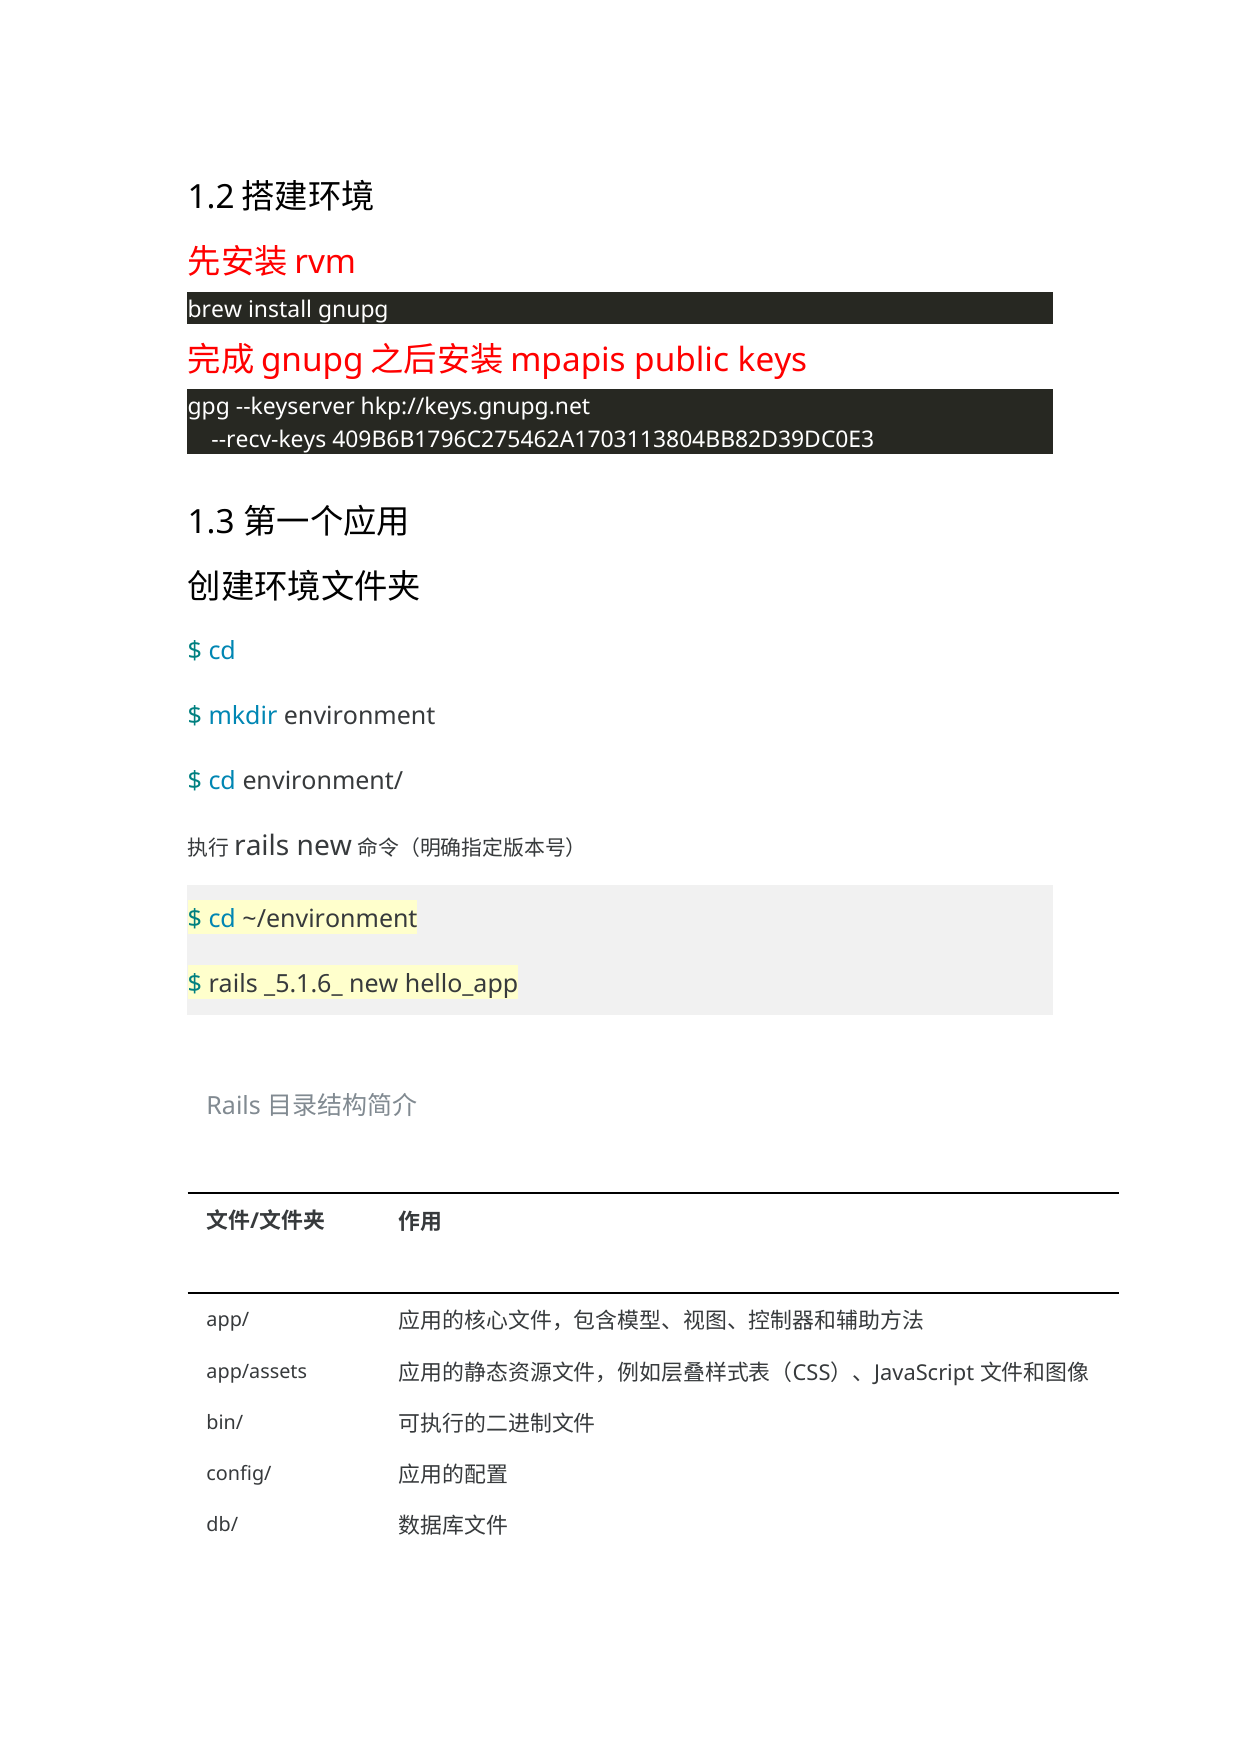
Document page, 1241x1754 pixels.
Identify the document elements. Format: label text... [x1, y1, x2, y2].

table_cell app/assets [188, 1345, 380, 1396]
table_cell 应用的静态资源文件，例如层叠样式表（CSS）、JavaScript 文件和图像 [380, 1345, 1119, 1396]
text $ cd [187, 617, 1053, 682]
table_cell 可执行的二进制文件 [380, 1396, 1119, 1447]
table_cell bin/ [188, 1396, 380, 1447]
table_cell 数据库文件 [380, 1499, 1119, 1550]
table_cell app/ [188, 1294, 380, 1345]
table_cell 作用 [380, 1194, 1119, 1292]
text 完成gnupg之后安装mpapis public keys [187, 324, 1053, 389]
table_cell 应用的配置 [380, 1447, 1119, 1498]
text --recv-keys 409B6B1796C275462A1703113804BB82D39DC0E3 [187, 422, 1053, 454]
table_cell db/ [188, 1499, 380, 1550]
text $ rails _5.1.6_ new hello_app [187, 950, 1053, 1015]
text $ cd ~/environment [187, 885, 1053, 950]
text 执行 rails new 命令（明确指定版本号） [187, 812, 1053, 877]
text $ cd environment/ [187, 747, 1053, 812]
text $ mkdir environment [187, 682, 1053, 747]
text gpg --keyserver hkp://keys.gnupg.net [187, 389, 1053, 422]
text 1.3 第一个应用 [187, 487, 1053, 552]
text brew install gnupg [187, 292, 1053, 324]
text 创建环境文件夹 [187, 552, 1053, 617]
table_header Rails 目录结构简介 [188, 1015, 1119, 1192]
text 先安装rvm [187, 227, 1053, 292]
text 1.2搭建环境 [187, 162, 1053, 227]
table_cell 文件/文件夹 [188, 1194, 380, 1292]
table_cell config/ [188, 1447, 380, 1498]
table_cell 应用的核心文件，包含模型、视图、控制器和辅助方法 [380, 1294, 1119, 1345]
